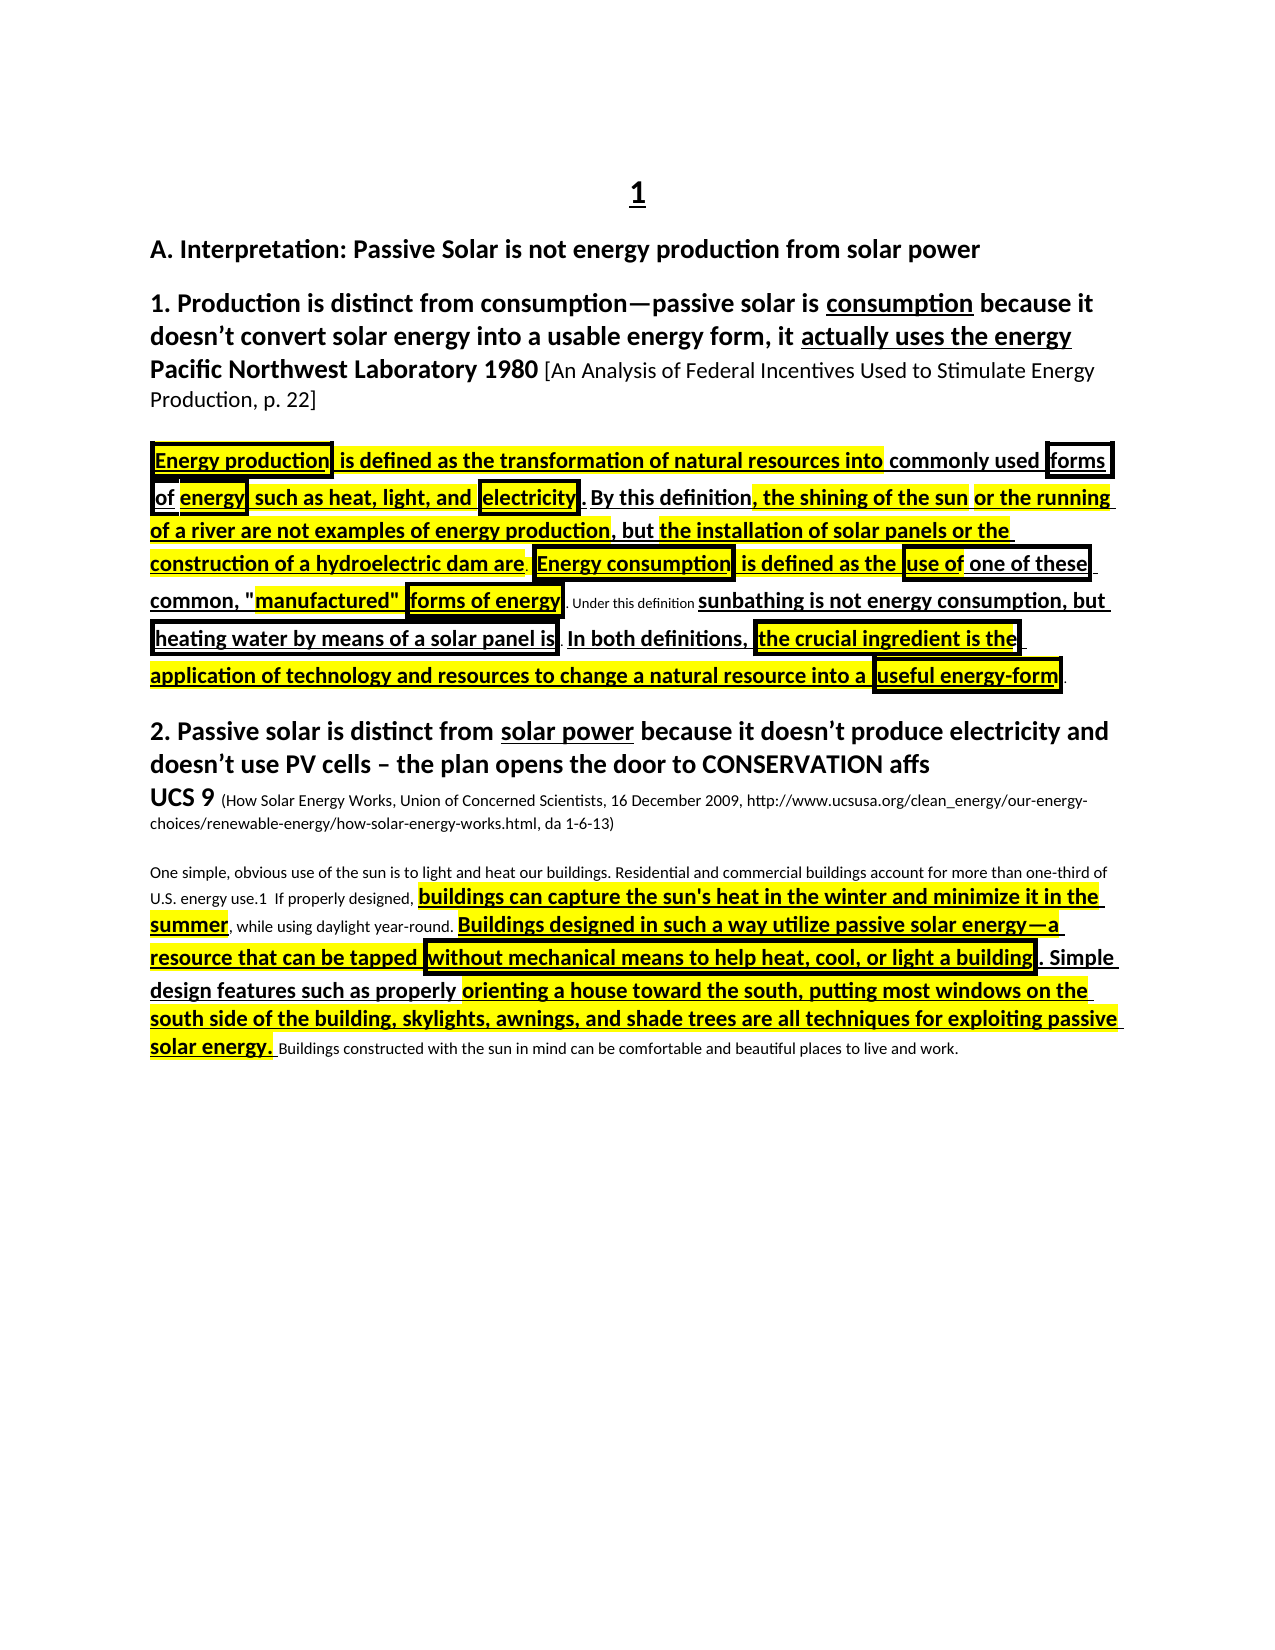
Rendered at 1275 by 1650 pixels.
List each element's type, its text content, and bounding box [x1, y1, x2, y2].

subtitle 2. Passive solar is distinct from solar power because it doesn’t produce electricity and doesn’t use PV cells – the plan opens the door to CONSERVATION affs [150, 714, 1125, 781]
subtitle A. Interpretation: Passive Solar is not energy production from solar power [150, 232, 1125, 265]
subtitle 1. Production is distinct from consumption—passive solar is consumption because it doesn’t convert solar energy into a usable energy form, it actually uses the energy [150, 286, 1125, 352]
subtitle 1 [150, 171, 1125, 212]
text One simple, obvious use of the sun is to light and heat our buildings. Residential and commercial buildings account for more than one-third of U.S. energy use.1 If properly designed, buildings can capture the sun's heat in the winter and minimize it in the summer, while using daylight year-round. Buildings designed in such a way utilize passive solar energy—a resource that can be tapped without mechanical means to help heat, cool, or light a building. Simple design features such as properly orienting a house toward the south, putting most windows on the south side of the building, skylights, awnings, and shade trees are all techniques for exploiting passive solar energy. Buildings constructed with the sun in mind can be comfortable and beautiful places to live and work. [150, 862, 1125, 1060]
text Energy production is defined as the transformation of natural resources into commonly used forms of energy such as heat, light, and electricity. By this definition, the shining of the sun or the running of a river are not examples of energy production, but the installation of solar panels or the construction of a hydroelectric dam are. Energy consumption is defined as the use of one of these common, "manufactured" forms of energy. Under this definition sunbathing is not energy consumption, but heating water by means of a solar panel is. In both definitions, the crucial ingredient is the application of technology and resources to change a natural resource into a useful energy-form. [150, 441, 1125, 694]
text Pacific Northwest Laboratory 1980 [An Analysis of Federal Incentives Used to Stimulate Energy Production, p. 22] [150, 352, 1125, 413]
text UCS 9 (How Solar Energy Works, Union of Concerned Scientists, 16 December 2009, http://www.ucsusa.org/clean_energy/our-energy-choices/renewable-energy/how-solar-energy-works.html, da 1-6-13) [150, 781, 1125, 834]
